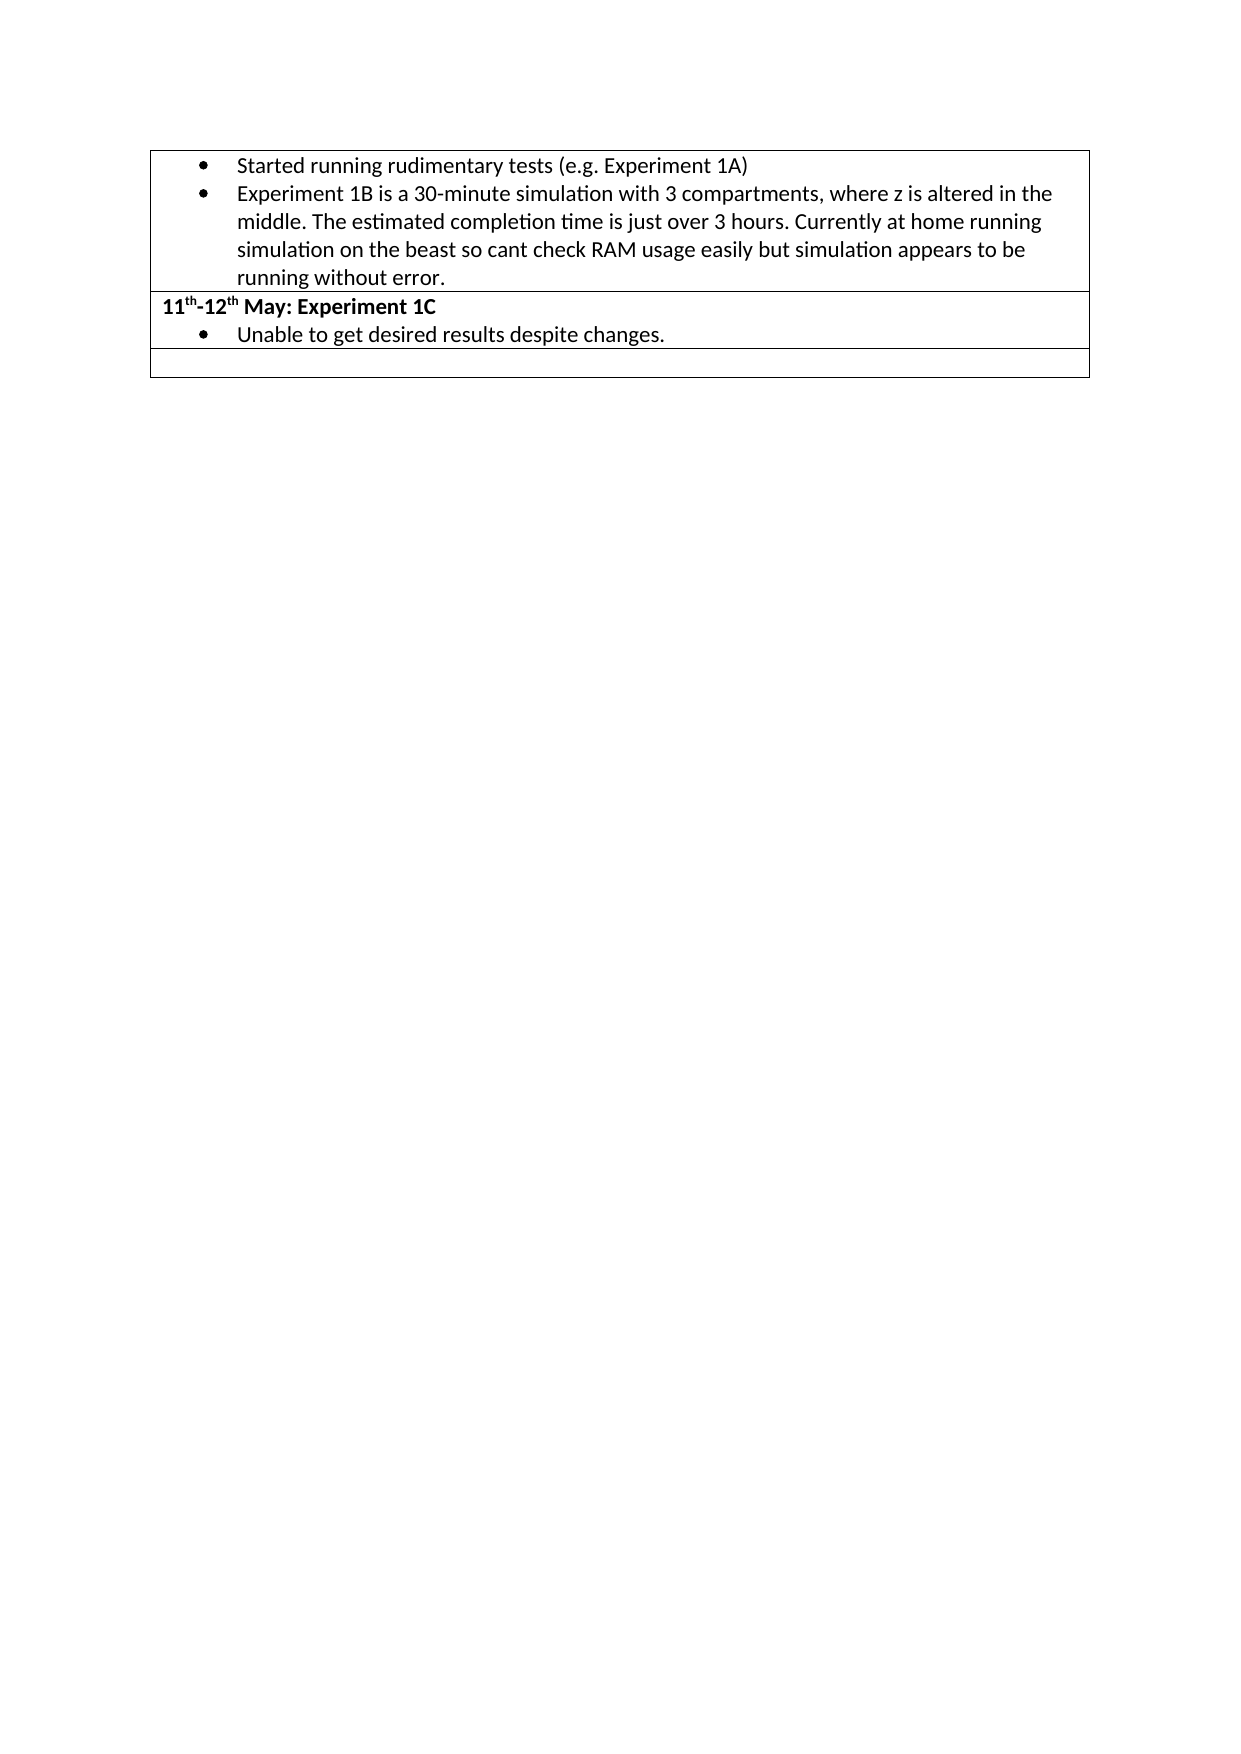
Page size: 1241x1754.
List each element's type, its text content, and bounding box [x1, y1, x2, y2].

table_cell [151, 349, 1089, 377]
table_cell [151, 151, 1089, 291]
table_cell 11th-12th May: Experiment 1C Unable to get desired results despite changes. [151, 292, 1089, 348]
